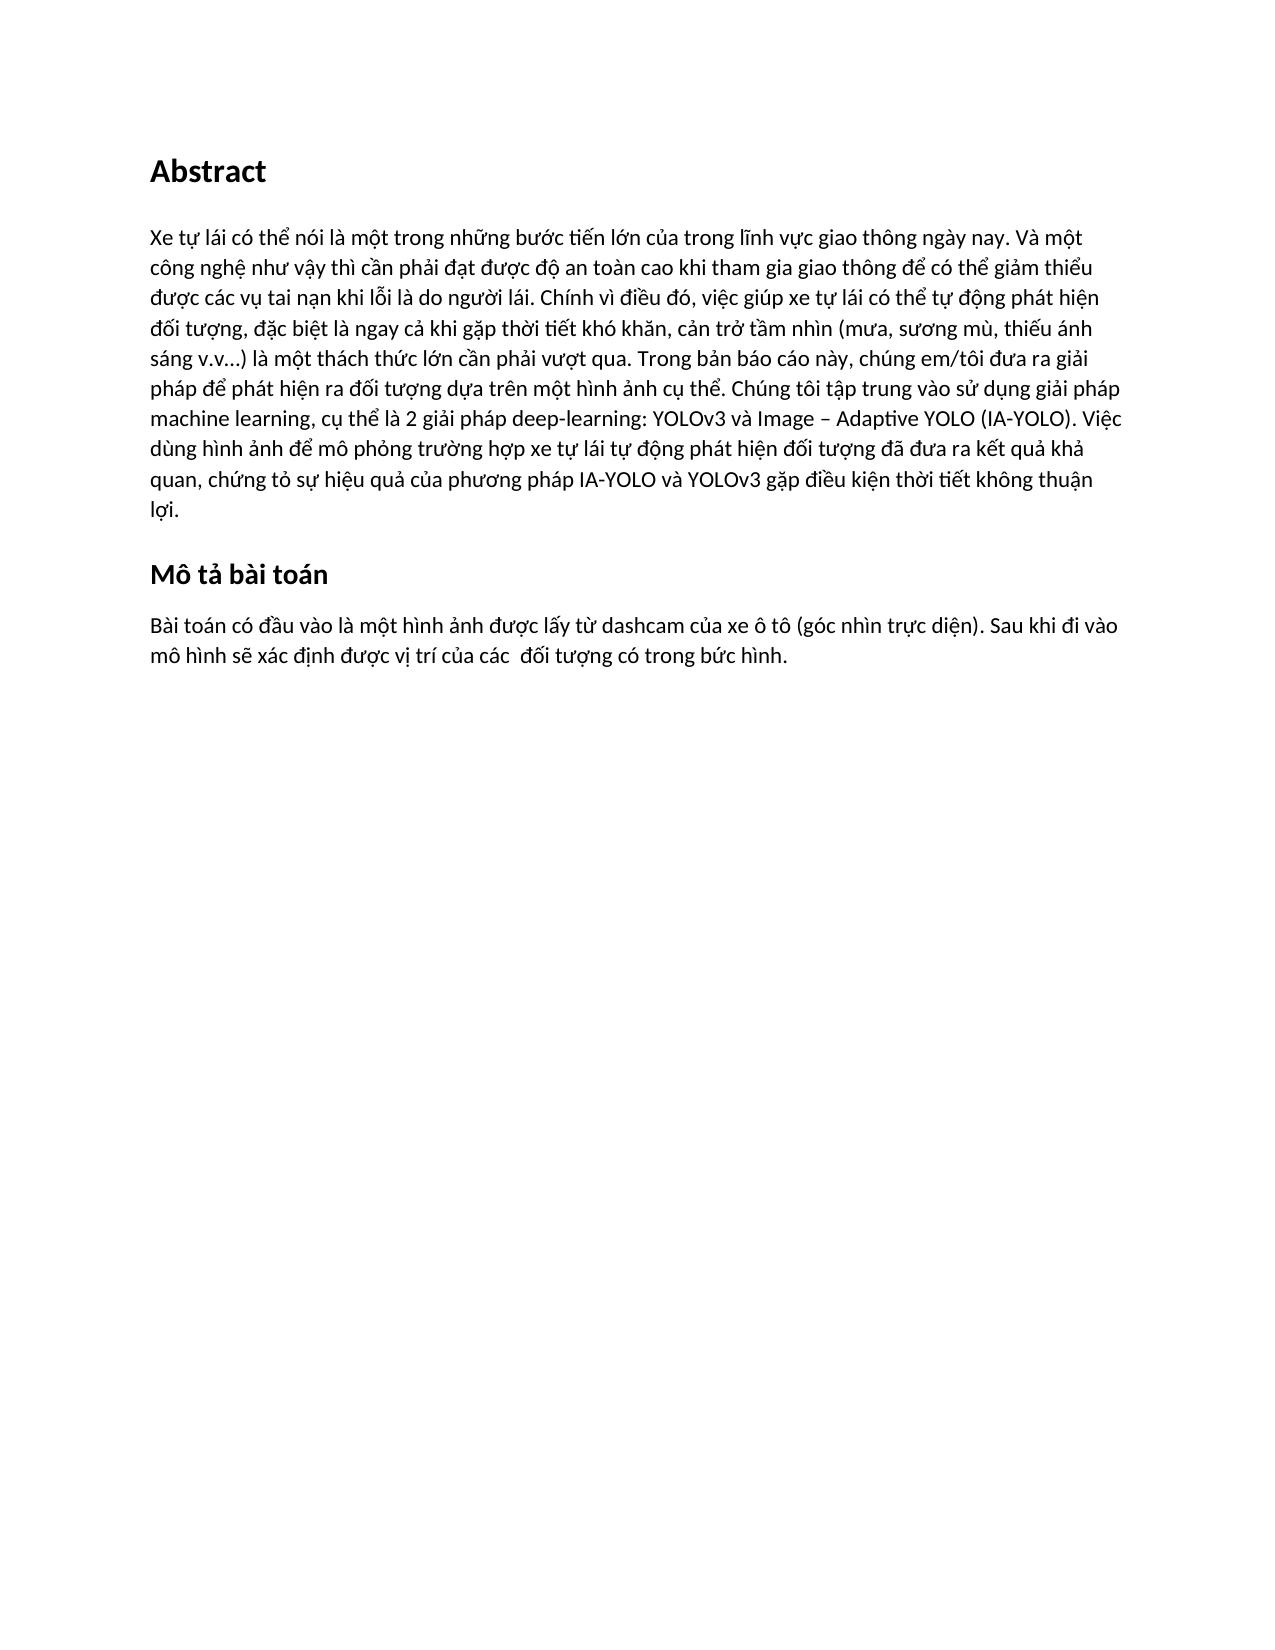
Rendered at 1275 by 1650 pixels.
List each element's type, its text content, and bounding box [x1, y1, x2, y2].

text Abstract Xe tự lái có thể nói là một trong những bước tiến lớn của trong lĩnh vực giao thông ngày nay. Và một công nghệ như vậy thì cần phải đạt được độ an toàn cao khi tham gia giao thông để có thể giảm thiểu được các vụ tai nạn khi lỗi là do người lái. Chính vì điều đó, việc giúp xe tự lái có thể tự động phát hiện đối tượng, đặc biệt là ngay cả khi gặp thời tiết khó khăn, cản trở tầm nhìn (mưa, sương mù, thiếu ánh sáng v.v…) là một thách thức lớn cần phải vượt qua. Trong bản báo cáo này, chúng em/tôi đưa ra giải pháp để phát hiện ra đối tượng dựa trên một hình ảnh cụ thể. Chúng tôi tập trung vào sử dụng giải pháp machine learning, cụ thể là 2 giải pháp deep-learning: YOLOv3 và Image – Adaptive YOLO (IA-YOLO). Việc dùng hình ảnh để mô phỏng trường hợp xe tự lái tự động phát hiện đối tượng đã đưa ra kết quả khả quan, chứng tỏ sự hiệu quả của phương pháp IA-YOLO và YOLOv3 gặp điều kiện thời tiết không thuận lợi. Mô tả bài toán [150, 150, 1125, 592]
text Bài toán có đầu vào là một hình ảnh được lấy từ dashcam của xe ô tô (góc nhìn trực diện). Sau khi đi vào mô hình sẽ xác định được vị trí của các đối tượng có trong bức hình. [150, 611, 1125, 669]
